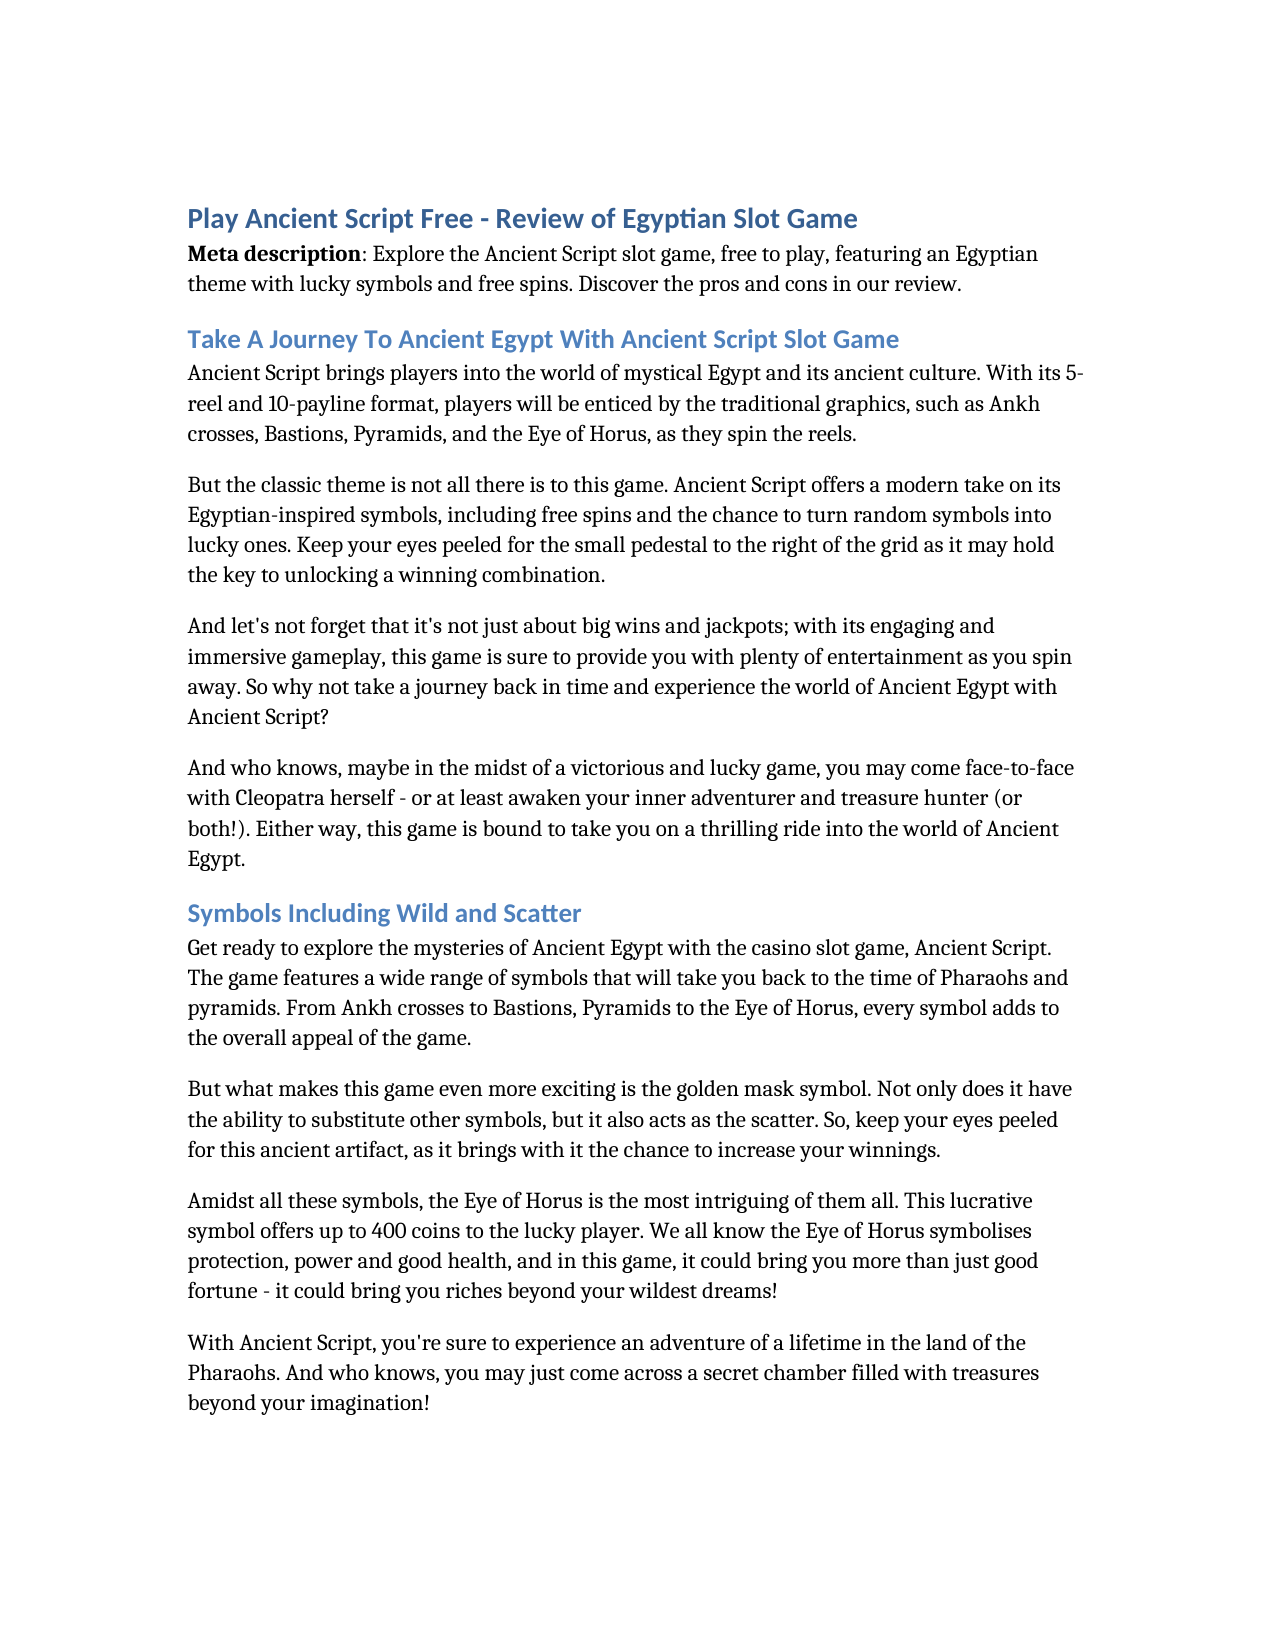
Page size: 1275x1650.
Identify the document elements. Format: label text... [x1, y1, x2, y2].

text With Ancient Script, you're sure to experience an adventure of a lifetime in the land of the Pharaohs. And who knows, you may just come across a secret chamber filled with treasures beyond your imagination! [187, 1329, 1087, 1416]
text And let's not forget that it's not just about big wins and jackpots; with its engaging and immersive gameplay, this game is sure to provide you with plenty of entertainment as you spin away. So why not take a journey back in time and experience the world of Ancient Egypt with Ancient Script? [187, 613, 1087, 730]
subtitle Take A Journey To Ancient Egypt With Ancient Script Slot Game [187, 322, 1087, 355]
subtitle Play Ancient Script Free - Review of Egyptian Slot Game [187, 200, 1087, 236]
text Amidst all these symbols, the Eye of Horus is the most intriguing of them all. This lucrative symbol offers up to 400 coins to the lucky player. We all know the Eye of Horus symbolises protection, power and good health, and in this game, it could bring you more than just good fortune - it could bring you riches beyond your wildest dreams! [187, 1188, 1087, 1304]
text Meta description: Explore the Ancient Script slot game, free to play, featuring an Egyptian theme with lucky symbols and free spins. Discover the pros and cons in our review. [187, 241, 1087, 297]
text Get ready to explore the mysteries of Ancient Egypt with the casino slot game, Ancient Script. The game features a wide range of symbols that will take you back to the time of Pharaohs and pyramids. From Ankh crosses to Bastions, Pyramids to the Eye of Horus, every symbol adds to the overall appeal of the game. [187, 934, 1087, 1051]
text Ancient Script brings players into the world of mystical Egypt and its ancient culture. With its 5-reel and 10-payline format, players will be enticed by the traditional graphics, such as Ankh crosses, Bastions, Pyramids, and the Eye of Horus, as they spin the reels. [187, 360, 1087, 447]
subtitle Symbols Including Wild and Scatter [187, 897, 1087, 929]
text But the classic theme is not all there is to this game. Ancient Script offers a modern take on its Egyptian-inspired symbols, including free spins and the chance to turn random symbols into lucky ones. Keep your eyes peeled for the small pedestal to the right of the grid as it may hold the key to unlocking a winning combination. [187, 472, 1087, 588]
text And who knows, maybe in the midst of a victorious and lucky game, you may come face-to-face with Cleopatra herself - or at least awaken your inner adventurer and treasure hunter (or both!). Either way, this game is bound to take you on a thrilling ride into the world of Ancient Egypt. [187, 755, 1087, 872]
text But what makes this game even more exciting is the golden mask symbol. Not only does it have the ability to substitute other symbols, but it also acts as the scatter. So, keep your eyes peeled for this ancient artifact, as it brings with it the chance to increase your winnings. [187, 1076, 1087, 1163]
